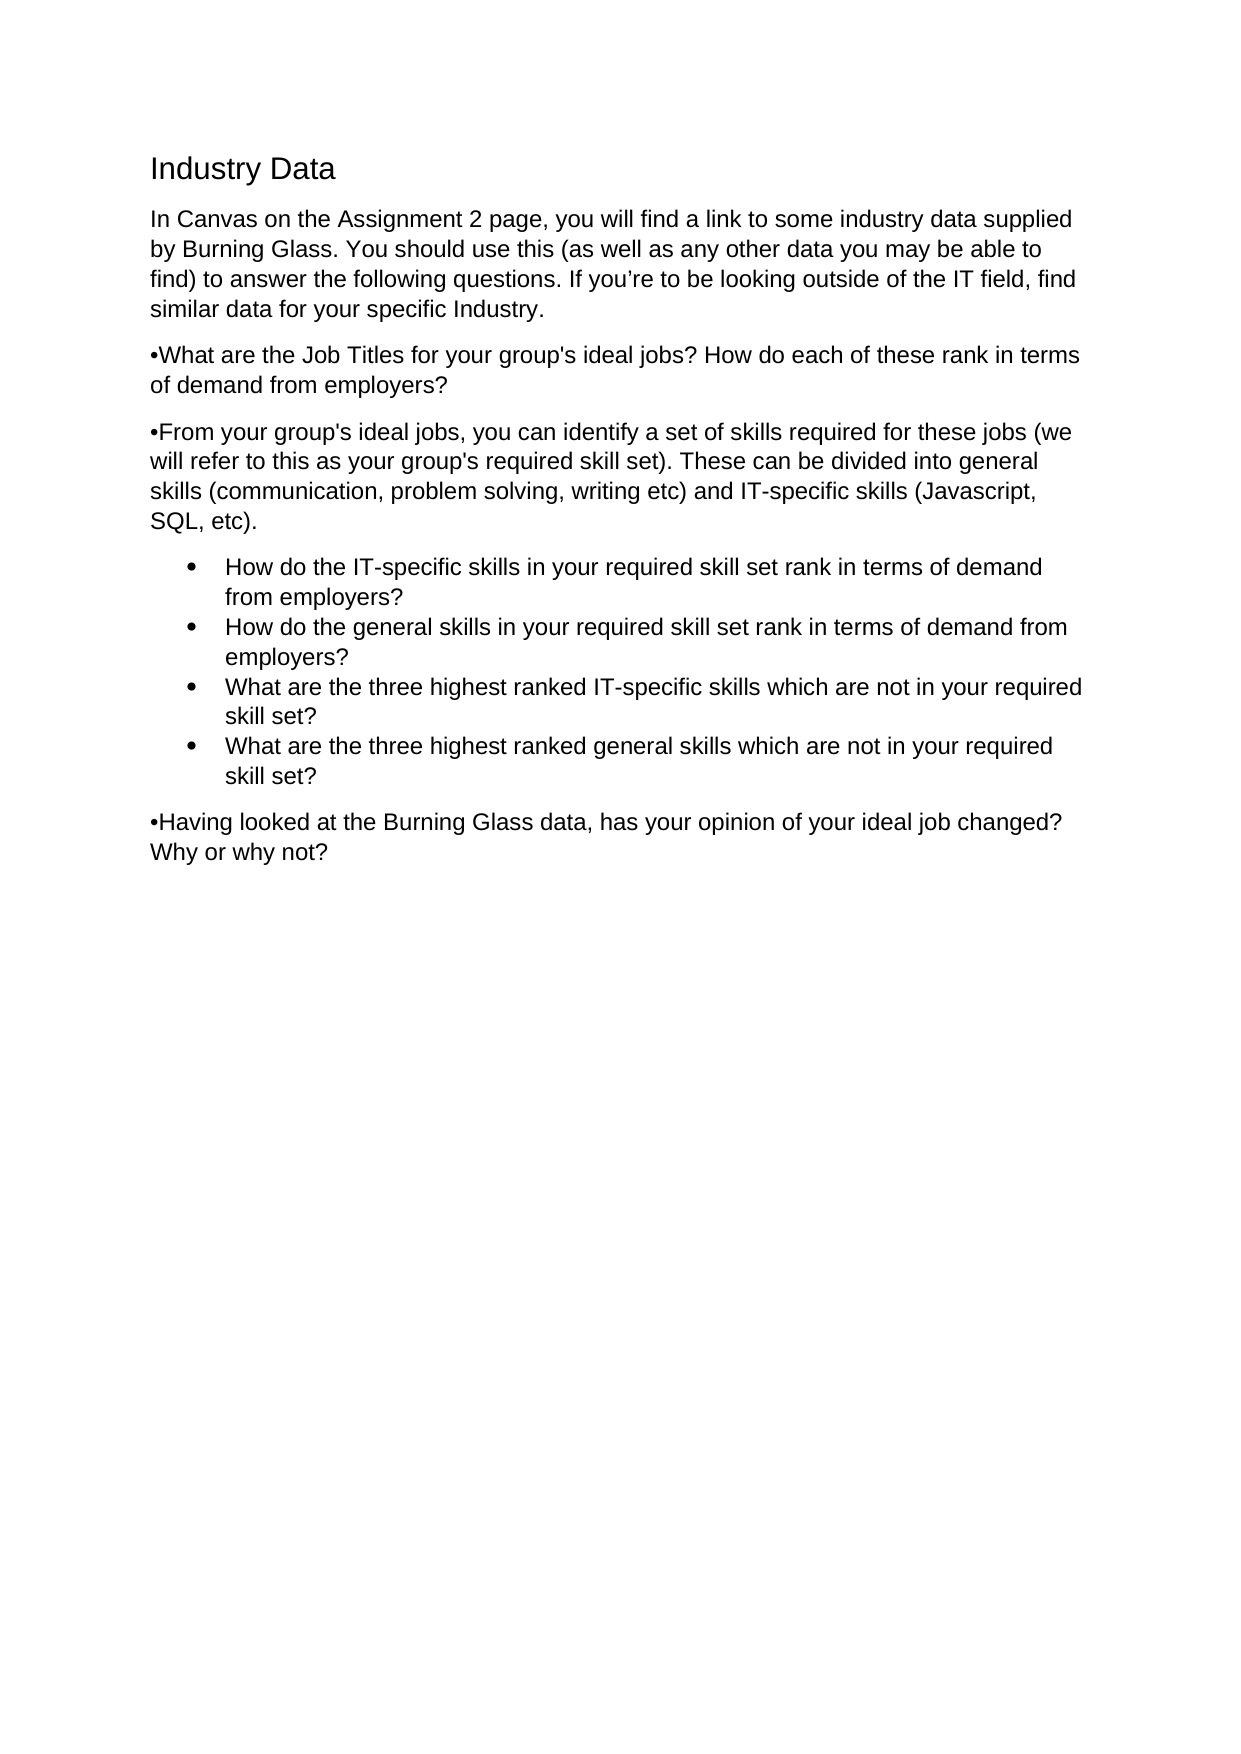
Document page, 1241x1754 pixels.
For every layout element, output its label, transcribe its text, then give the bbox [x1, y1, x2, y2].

text •What are the Job Titles for your group's ideal jobs? How do each of these rank in terms of demand from employers? [150, 341, 1090, 399]
text Industry Data [150, 150, 1090, 186]
text •From your group's ideal jobs, you can identify a set of skills required for these jobs (we will refer to this as your group's required skill set). These can be divided into general skills (communication, problem solving, writing etc) and IT-specific skills (Javascript, SQL, etc). [150, 417, 1090, 534]
text In Canvas on the Assignment 2 page, you will find a link to some industry data supplied by Burning Glass. You should use this (as well as any other data you may be able to find) to answer the following questions. If you’re to be looking outside of the IT field, find similar data for your specific Industry. [150, 205, 1090, 322]
list How do the IT-specific skills in your required skill set rank in terms of demand from employers? [187, 553, 1090, 611]
list What are the three highest ranked general skills which are not in your required skill set? [187, 732, 1090, 789]
list How do the general skills in your required skill set rank in terms of demand from employers? [187, 613, 1090, 670]
text •Having looked at the Burning Glass data, has your opinion of your ideal job changed? Why or why not? [150, 808, 1090, 866]
list What are the three highest ranked IT-specific skills which are not in your required skill set? [187, 672, 1090, 730]
